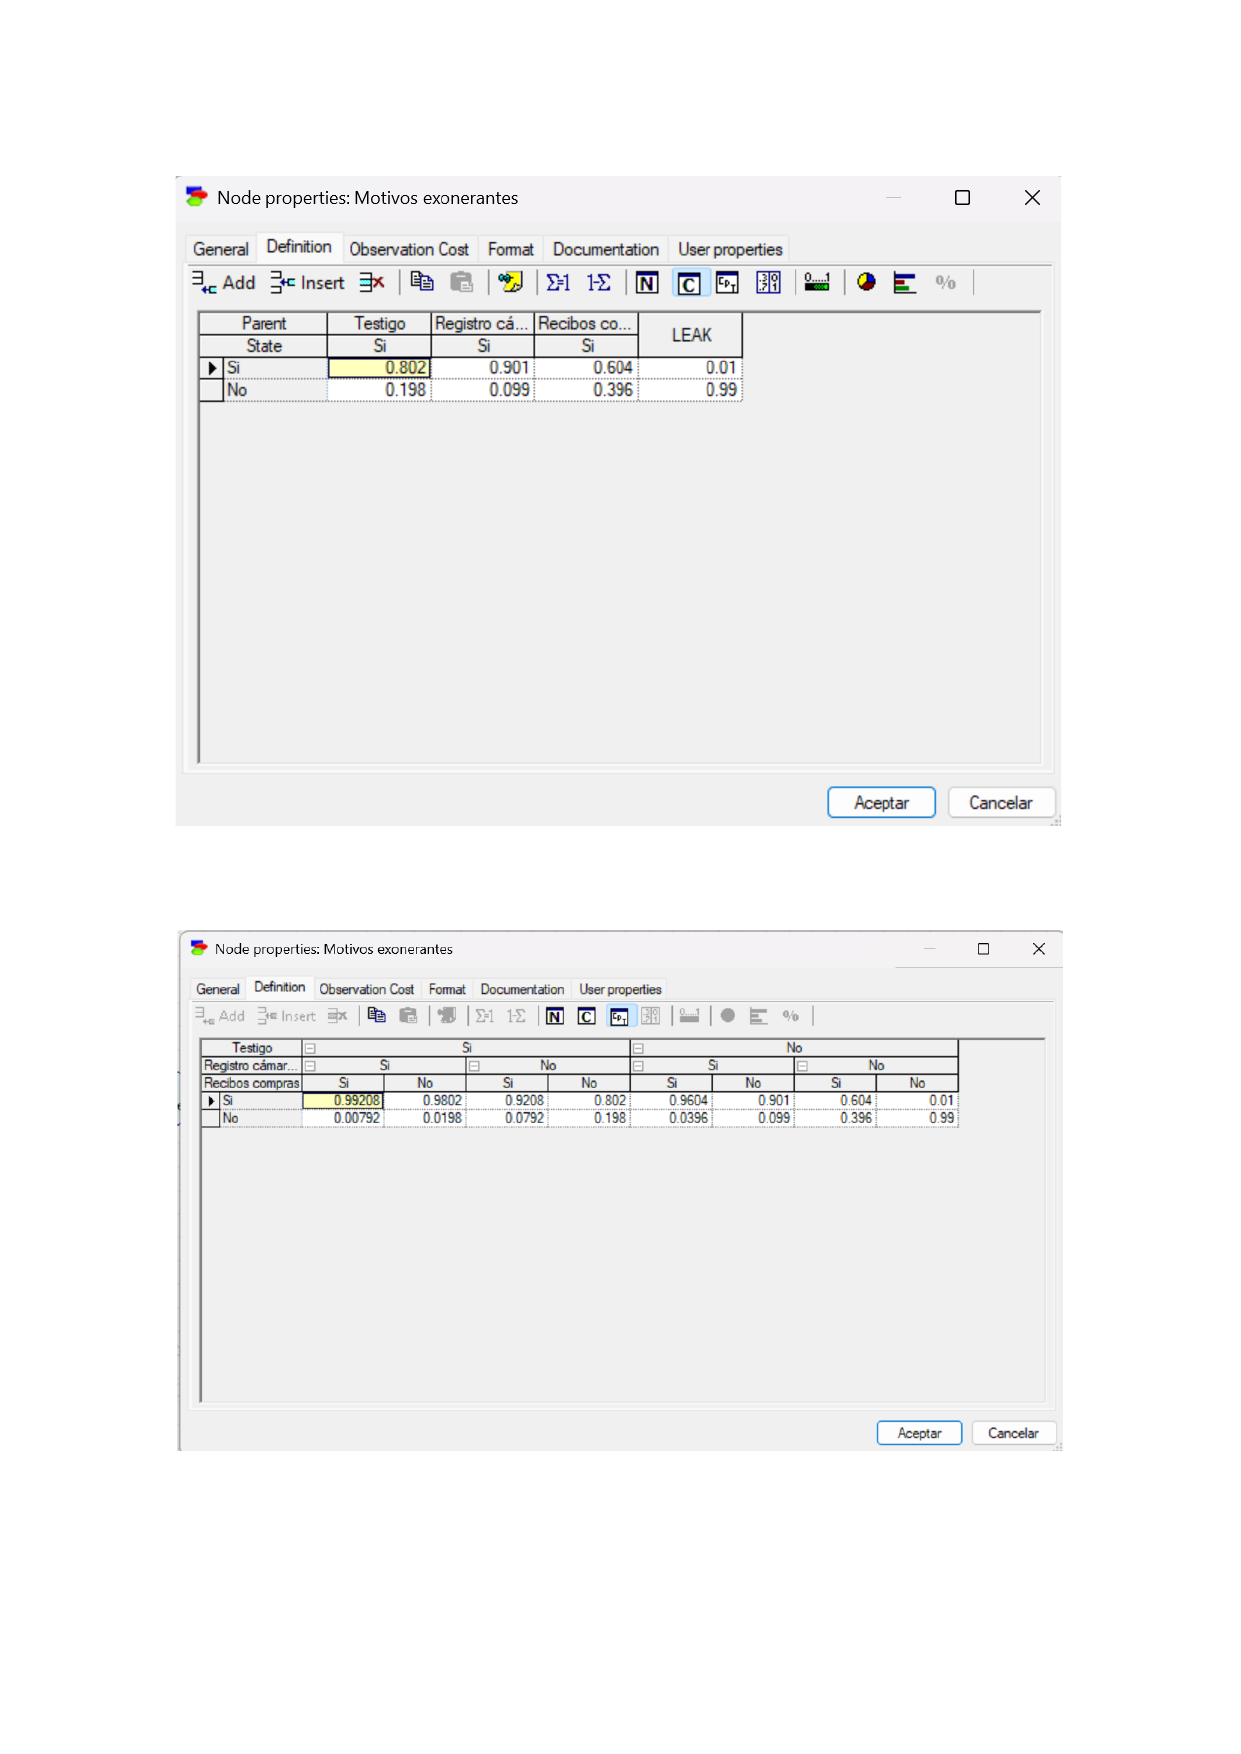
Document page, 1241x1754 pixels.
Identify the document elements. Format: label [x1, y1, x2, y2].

picture [177, 930, 1063, 1451]
picture [175, 176, 1062, 826]
